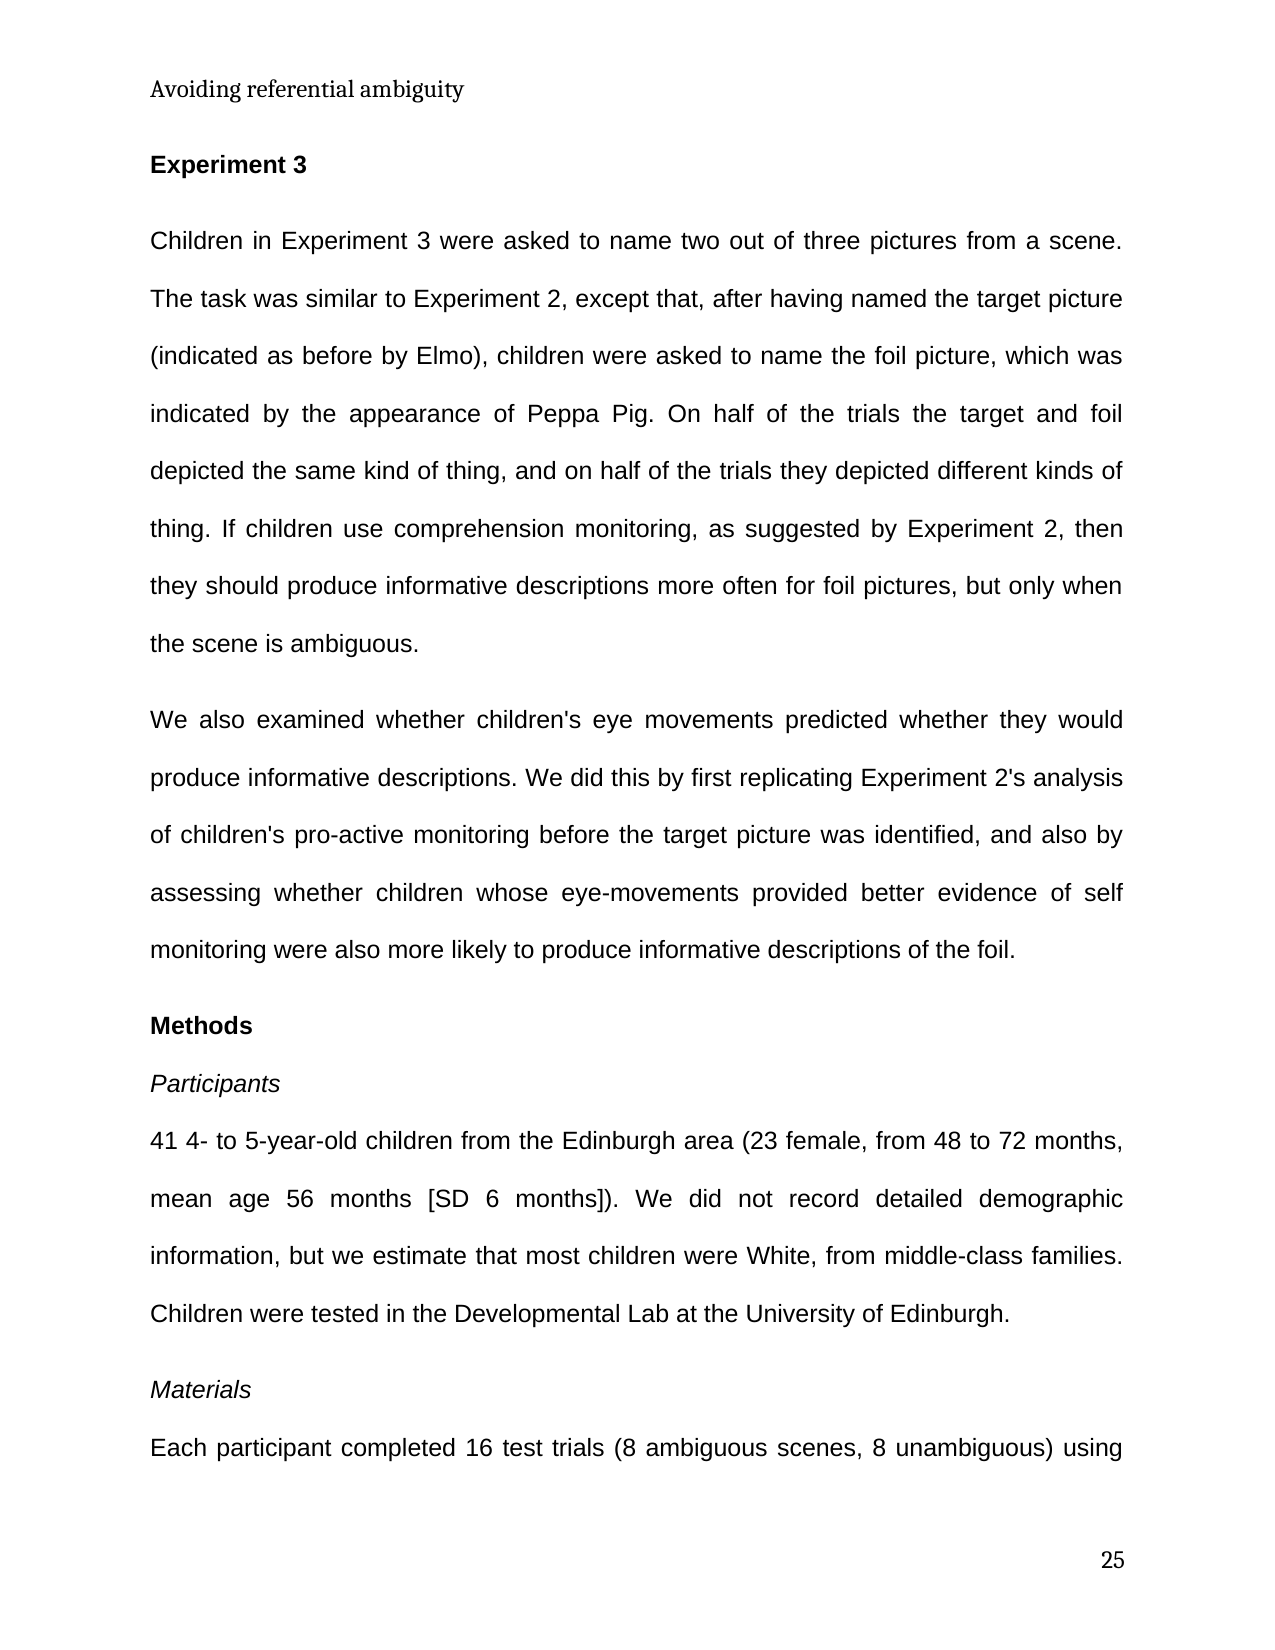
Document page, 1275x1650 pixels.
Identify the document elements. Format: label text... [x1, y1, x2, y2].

text Methods Participants 41 4- to 5-year-old children from the Edinburgh area (23 female, from 48 to 72 months, mean age 56 months [SD 6 months]). We did not record detailed demographic information, but we estimate that most children were White, from middle-class families. Children were tested in the Developmental Lab at the University of Edinburgh. [150, 1011, 1125, 1327]
text Children in Experiment 3 were asked to name two out of three pictures from a scene. The task was similar to Experiment 2, except that, after having named the target picture (indicated as before by Elmo), children were asked to name the foil picture, which was indicated by the appearance of Peppa Pig. On half of the trials the target and foil depicted the same kind of thing, and on half of the trials they depicted different kinds of thing. If children use comprehension monitoring, as suggested by Experiment 2, then they should produce informative descriptions more often for foil pictures, but only when the scene is ambiguous. [150, 226, 1125, 657]
subtitle Experiment 3 [150, 150, 1125, 179]
text We also examined whether children's eye movements predicted whether they would produce informative descriptions. We did this by first replicating Experiment 2's analysis of children's pro-active monitoring before the target picture was identified, and also by assessing whether children whose eye-movements provided better evidence of self monitoring were also more likely to produce informative descriptions of the foil. [150, 705, 1125, 964]
